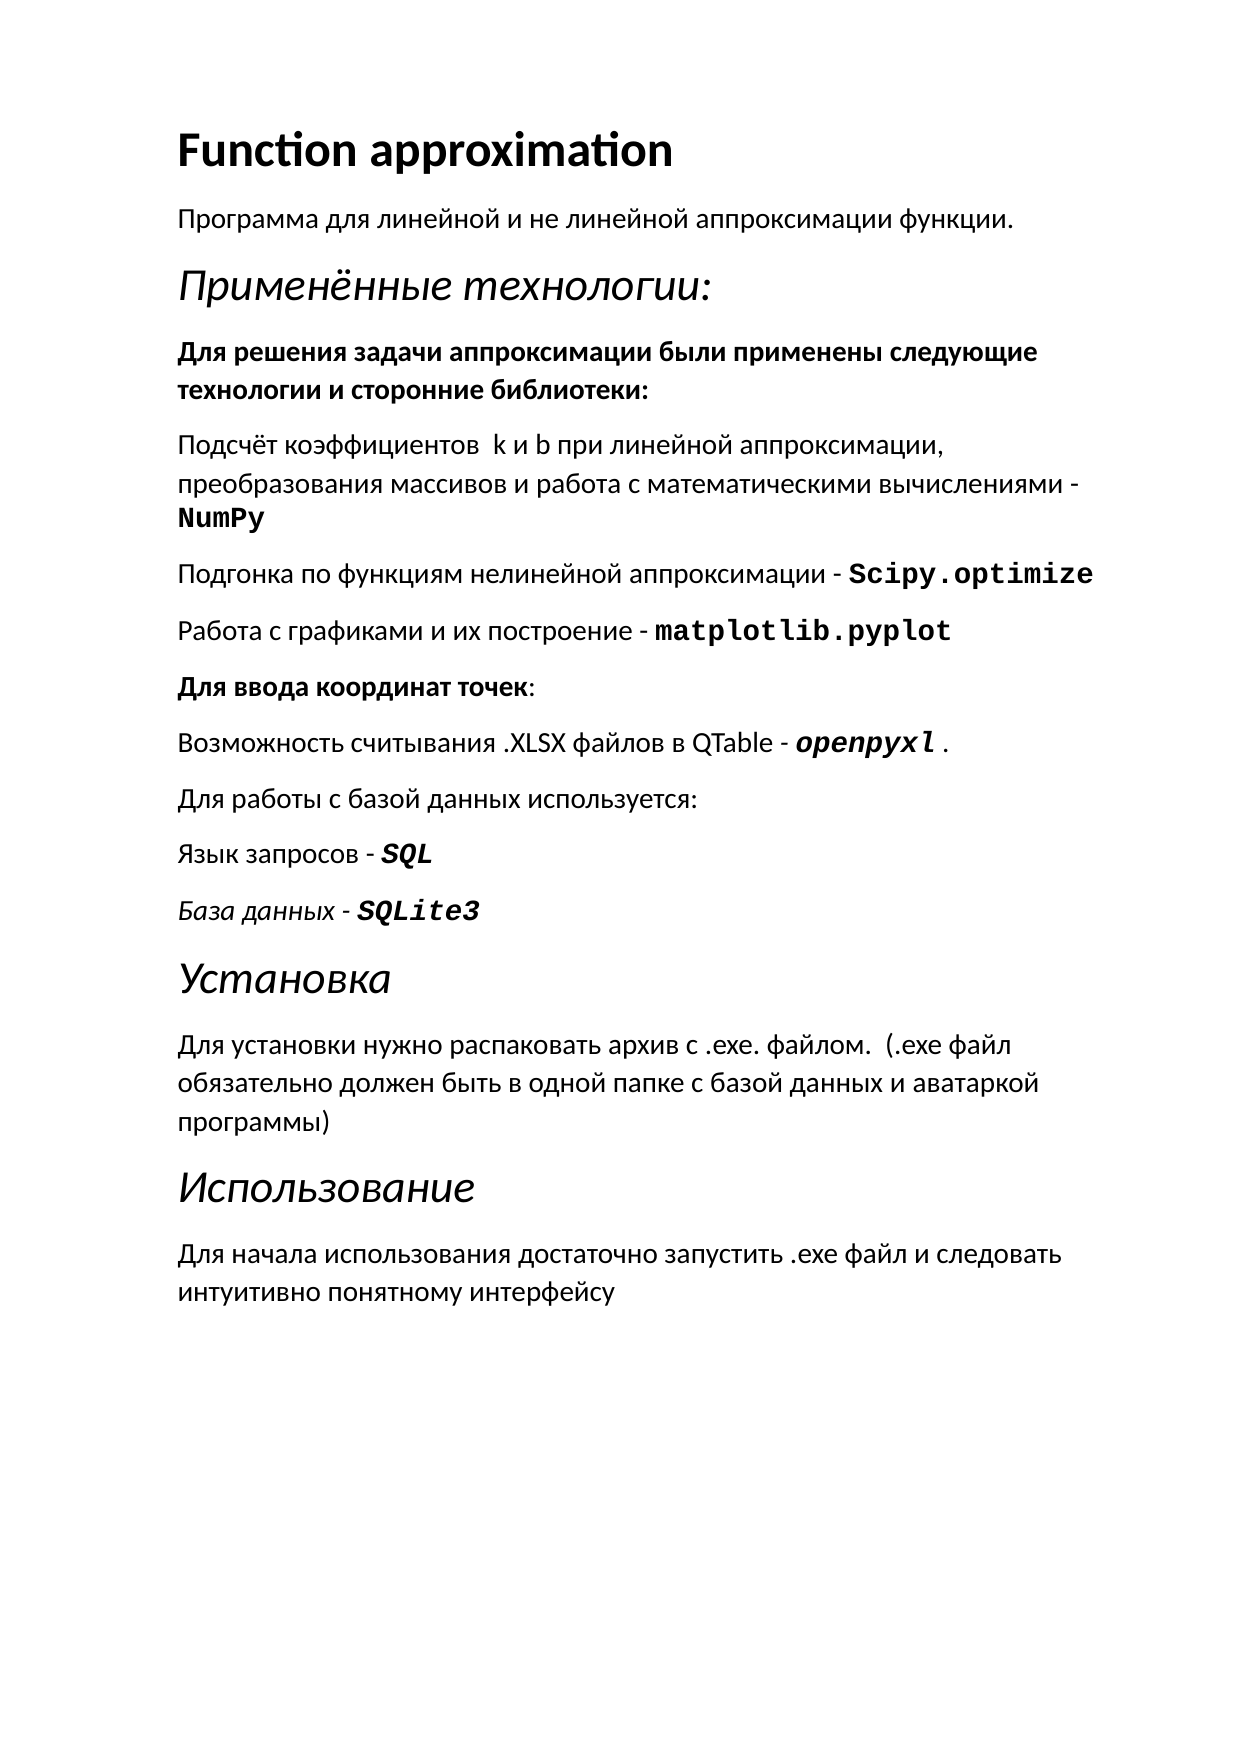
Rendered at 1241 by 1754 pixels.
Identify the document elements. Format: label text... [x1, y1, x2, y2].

text Работа с графиками и их построение - matplotlib.pyplot [177, 612, 1152, 649]
text Подгонка по функциям нелинейной аппроксимации - Scipy.optimize [177, 555, 1152, 592]
text Применённые технологии: [177, 256, 1152, 312]
text Язык запросов - SQL [177, 835, 1152, 872]
text Установка [177, 949, 1152, 1005]
text Для начала использования достаточно запустить .exe файл и следовать интуитивно понятному интерфейсу [177, 1235, 1152, 1309]
text Для ввода координат точек: [177, 668, 1152, 704]
text База данных - SQLite3 [177, 892, 1152, 929]
text Для работы с базой данных используется: [177, 780, 1152, 816]
text Возможность считывания .XLSX файлов в QTable - openpyxl . [177, 724, 1152, 761]
text Для решения задачи аппроксимации были применены следующие технологии и сторонние библиотеки: [177, 333, 1152, 407]
text Подсчёт коэффициентов k и b при линейной аппроксимации, преобразования массивов и работа с математическими вычислениями - NumPy [177, 426, 1152, 536]
text Для установки нужно распаковать архив с .exe. файлом. (.exe файл обязательно должен быть в одной папке с базой данных и аватаркой программы) [177, 1026, 1152, 1138]
text Function approximation [177, 118, 1152, 179]
text Использование [177, 1158, 1152, 1214]
text Программа для линейной и не линейной аппроксимации функции. [177, 201, 1152, 236]
